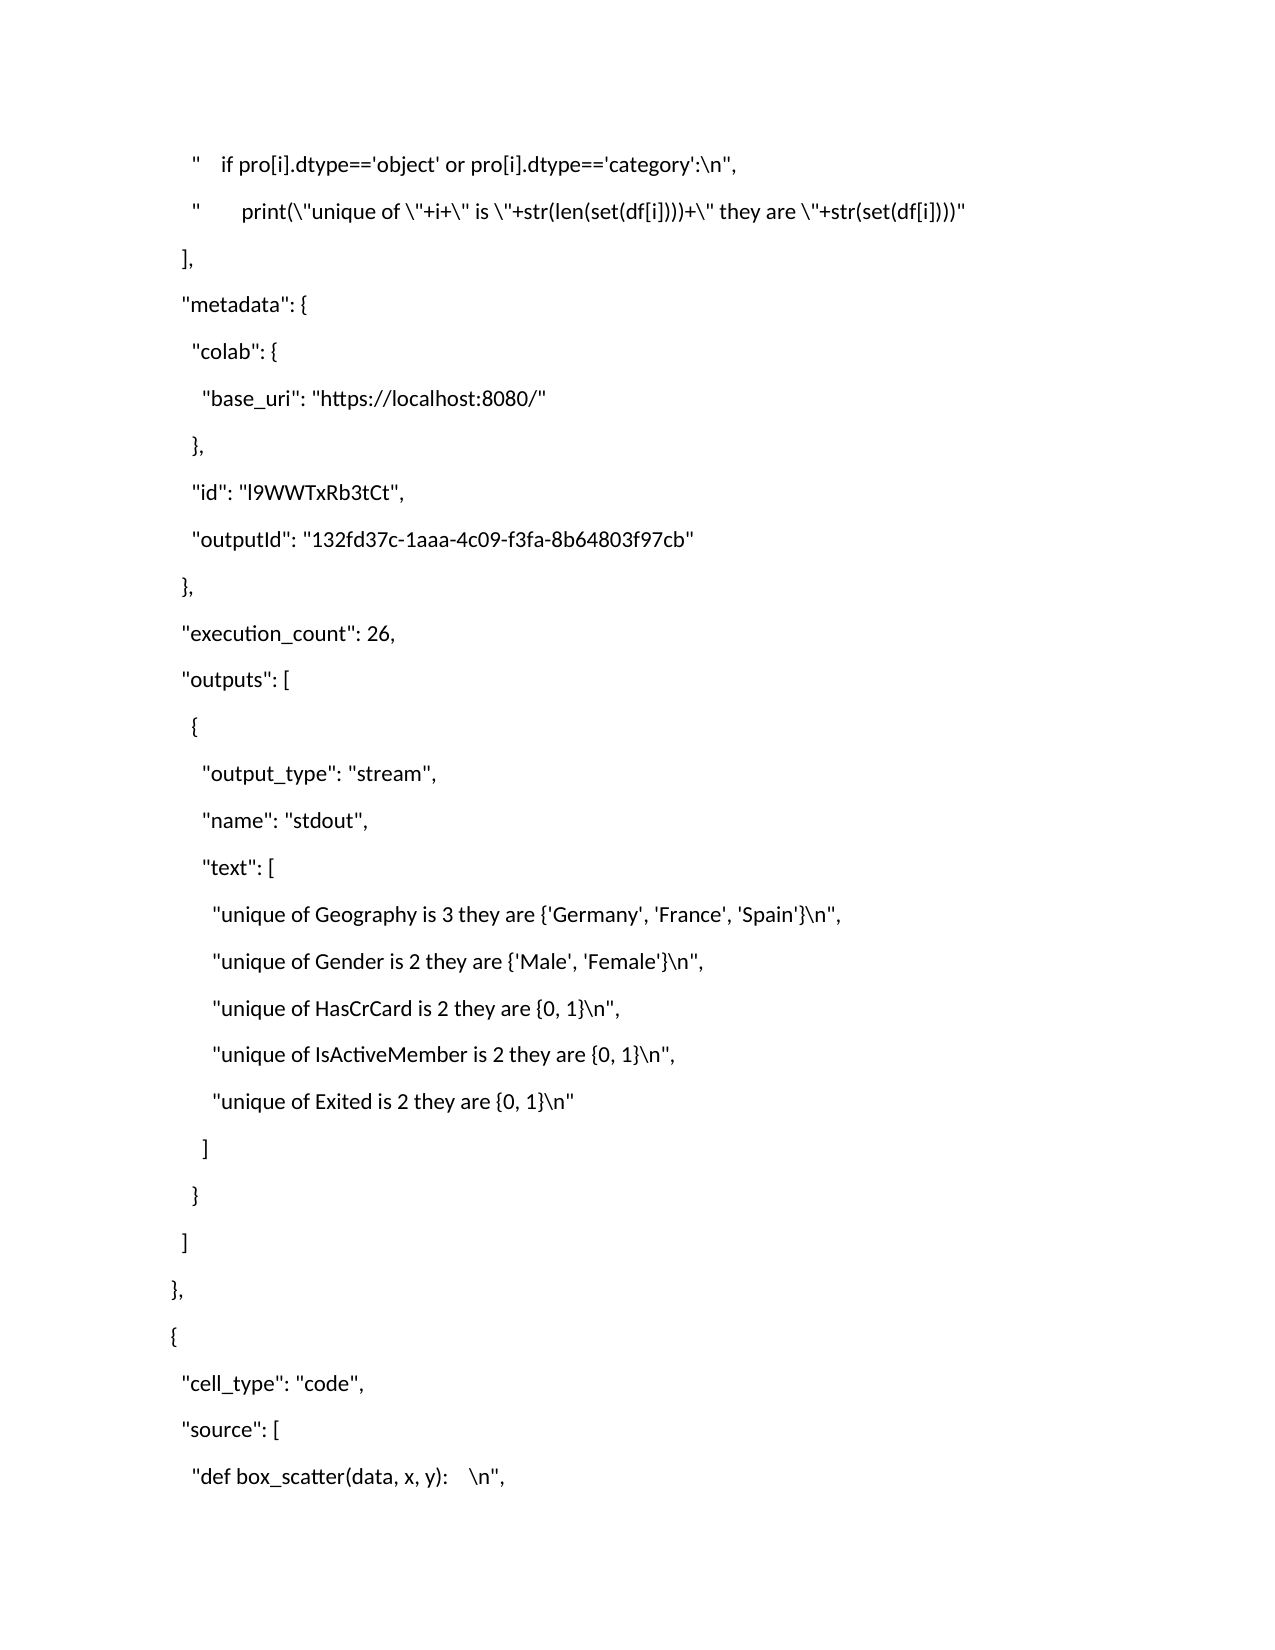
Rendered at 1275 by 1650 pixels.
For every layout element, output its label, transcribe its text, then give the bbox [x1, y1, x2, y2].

text "outputs": [ [150, 666, 1125, 694]
text "outputId": "132fd37c-1aaa-4c09-f3fa-8b64803f97cb" [150, 525, 1125, 553]
text { [150, 712, 1125, 741]
text }, [150, 1275, 1125, 1303]
text "unique of Gender is 2 they are {'Male', 'Female'}\n", [150, 947, 1125, 975]
text "id": "l9WWTxRb3tCt", [150, 478, 1125, 506]
text "output_type": "stream", [150, 759, 1125, 787]
text "source": [ [150, 1416, 1125, 1444]
text "name": "stdout", [150, 806, 1125, 834]
text ] [150, 1228, 1125, 1256]
text "def box_scatter(data, x, y): \n", [150, 1462, 1125, 1491]
text { [150, 1322, 1125, 1350]
text "colab": { [150, 337, 1125, 366]
text "text": [ [150, 853, 1125, 881]
text "execution_count": 26, [150, 619, 1125, 647]
text "unique of Geography is 3 they are {'Germany', 'France', 'Spain'}\n", [150, 900, 1125, 928]
text ], [150, 244, 1125, 272]
text "unique of Exited is 2 they are {0, 1}\n" [150, 1087, 1125, 1116]
text "metadata": { [150, 291, 1125, 319]
text " print(\"unique of \"+i+\" is \"+str(len(set(df[i])))+\" they are \"+str(set(df[i])))" [150, 197, 1125, 225]
text "unique of HasCrCard is 2 they are {0, 1}\n", [150, 994, 1125, 1022]
text }, [150, 431, 1125, 459]
text "cell_type": "code", [150, 1369, 1125, 1397]
text "unique of IsActiveMember is 2 they are {0, 1}\n", [150, 1041, 1125, 1069]
text ] [150, 1134, 1125, 1162]
text }, [150, 572, 1125, 600]
text " if pro[i].dtype=='object' or pro[i].dtype=='category':\n", [150, 150, 1125, 178]
text } [150, 1181, 1125, 1209]
text "base_uri": "https://localhost:8080/" [150, 384, 1125, 412]
